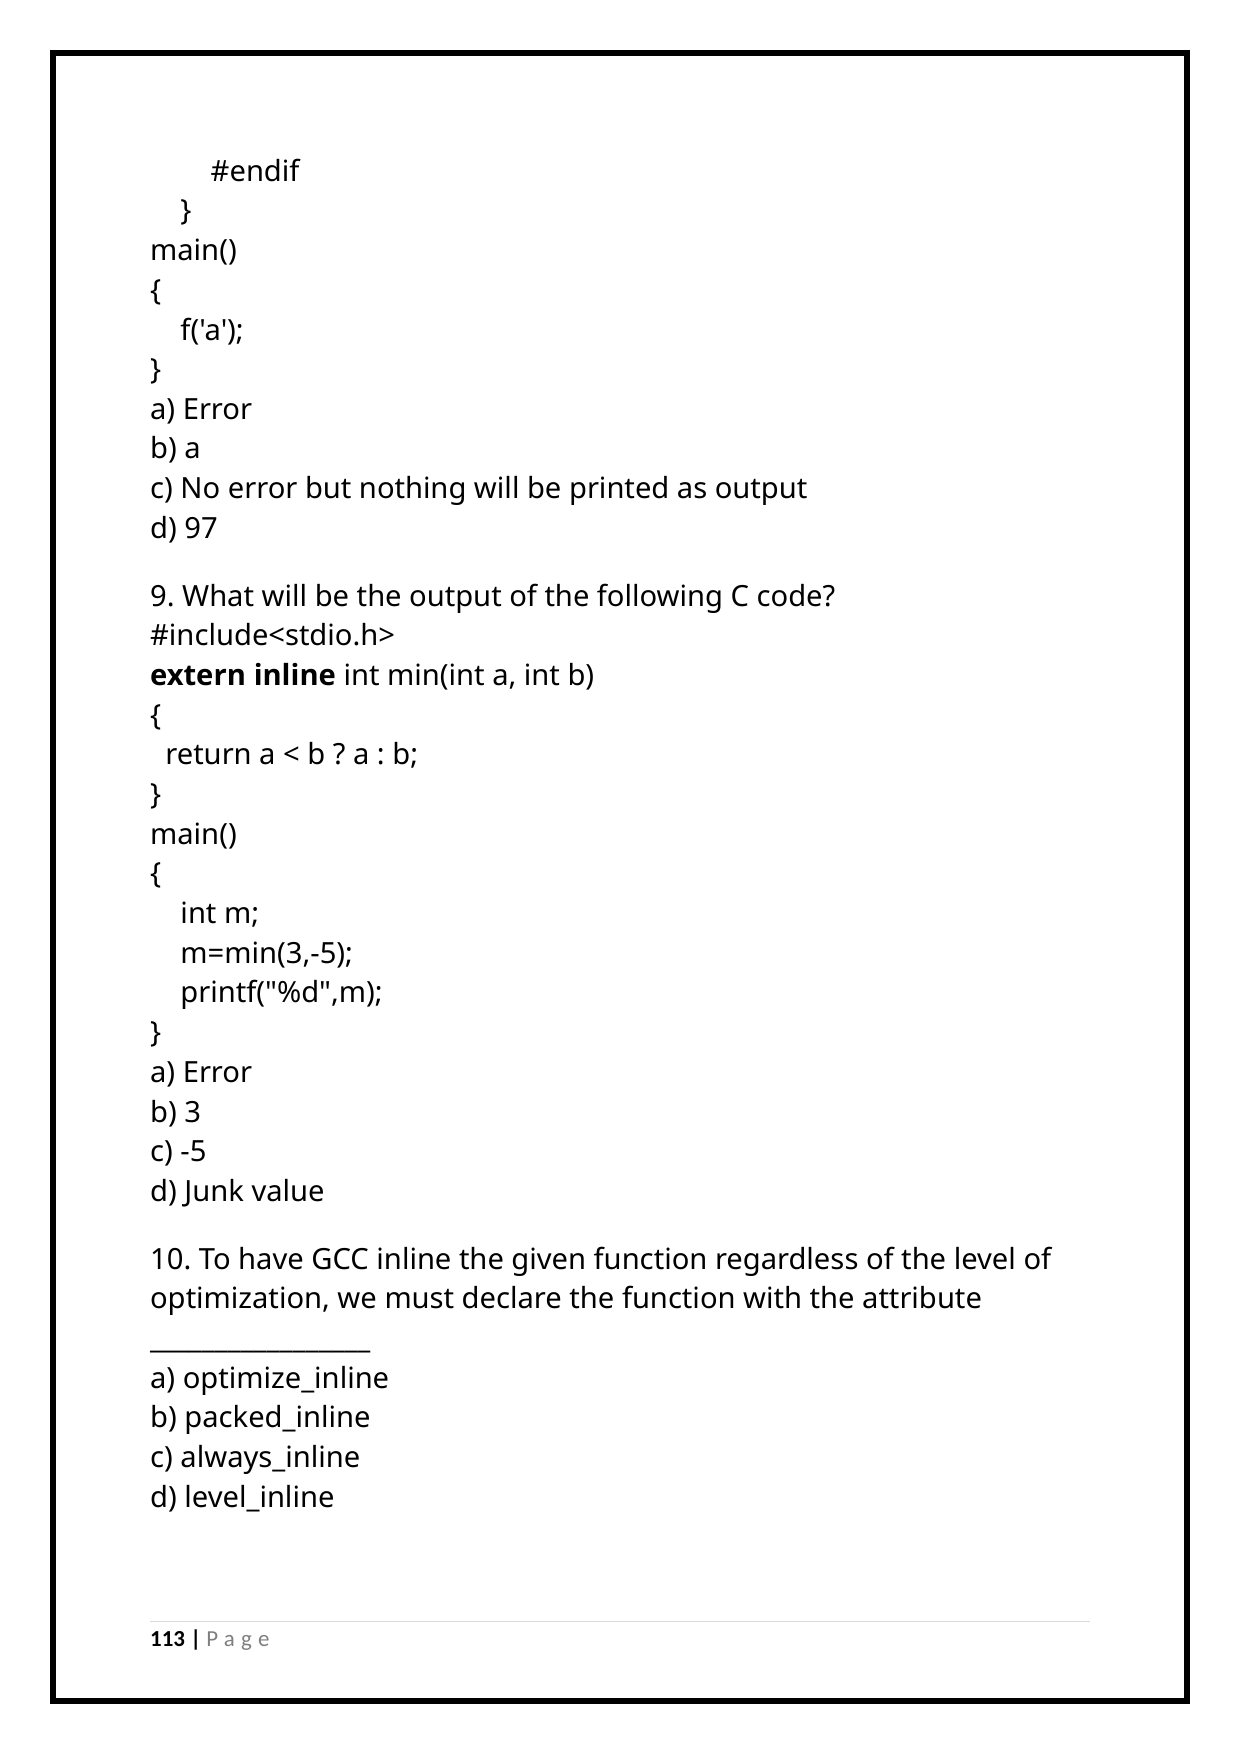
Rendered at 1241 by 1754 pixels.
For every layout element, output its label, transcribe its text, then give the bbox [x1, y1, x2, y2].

text { [150, 853, 1090, 892]
text #include<stdio.h> [150, 614, 1090, 654]
text a) Error b) 3 c) -5 d) Junk value [150, 1051, 1090, 1238]
text main() [150, 229, 1090, 269]
text f('a'); [150, 309, 1090, 348]
text int m; [150, 892, 1090, 932]
text } [150, 773, 1090, 813]
text 10. To have GCC inline the given function regardless of the level of optimization, we must declare the function with the attribute _________________ a) optimize_inline b) packed_inline c) always_inline d) level_inline [150, 1238, 1090, 1544]
text extern inline int min(int a, int b) [150, 654, 1090, 694]
text } [150, 348, 1090, 388]
text { [150, 269, 1090, 309]
text #endif [150, 150, 1090, 190]
text printf("%d",m); [150, 972, 1090, 1011]
text } [150, 1011, 1090, 1051]
text 9. What will be the output of the following C code? [150, 575, 1090, 614]
text } [150, 190, 1090, 229]
text { [150, 694, 1090, 734]
text main() [150, 813, 1090, 853]
text m=min(3,-5); [150, 932, 1090, 972]
text return a < b ? a : b; [150, 734, 1090, 773]
text a) Error b) a c) No error but nothing will be printed as output d) 97 [150, 388, 1090, 575]
